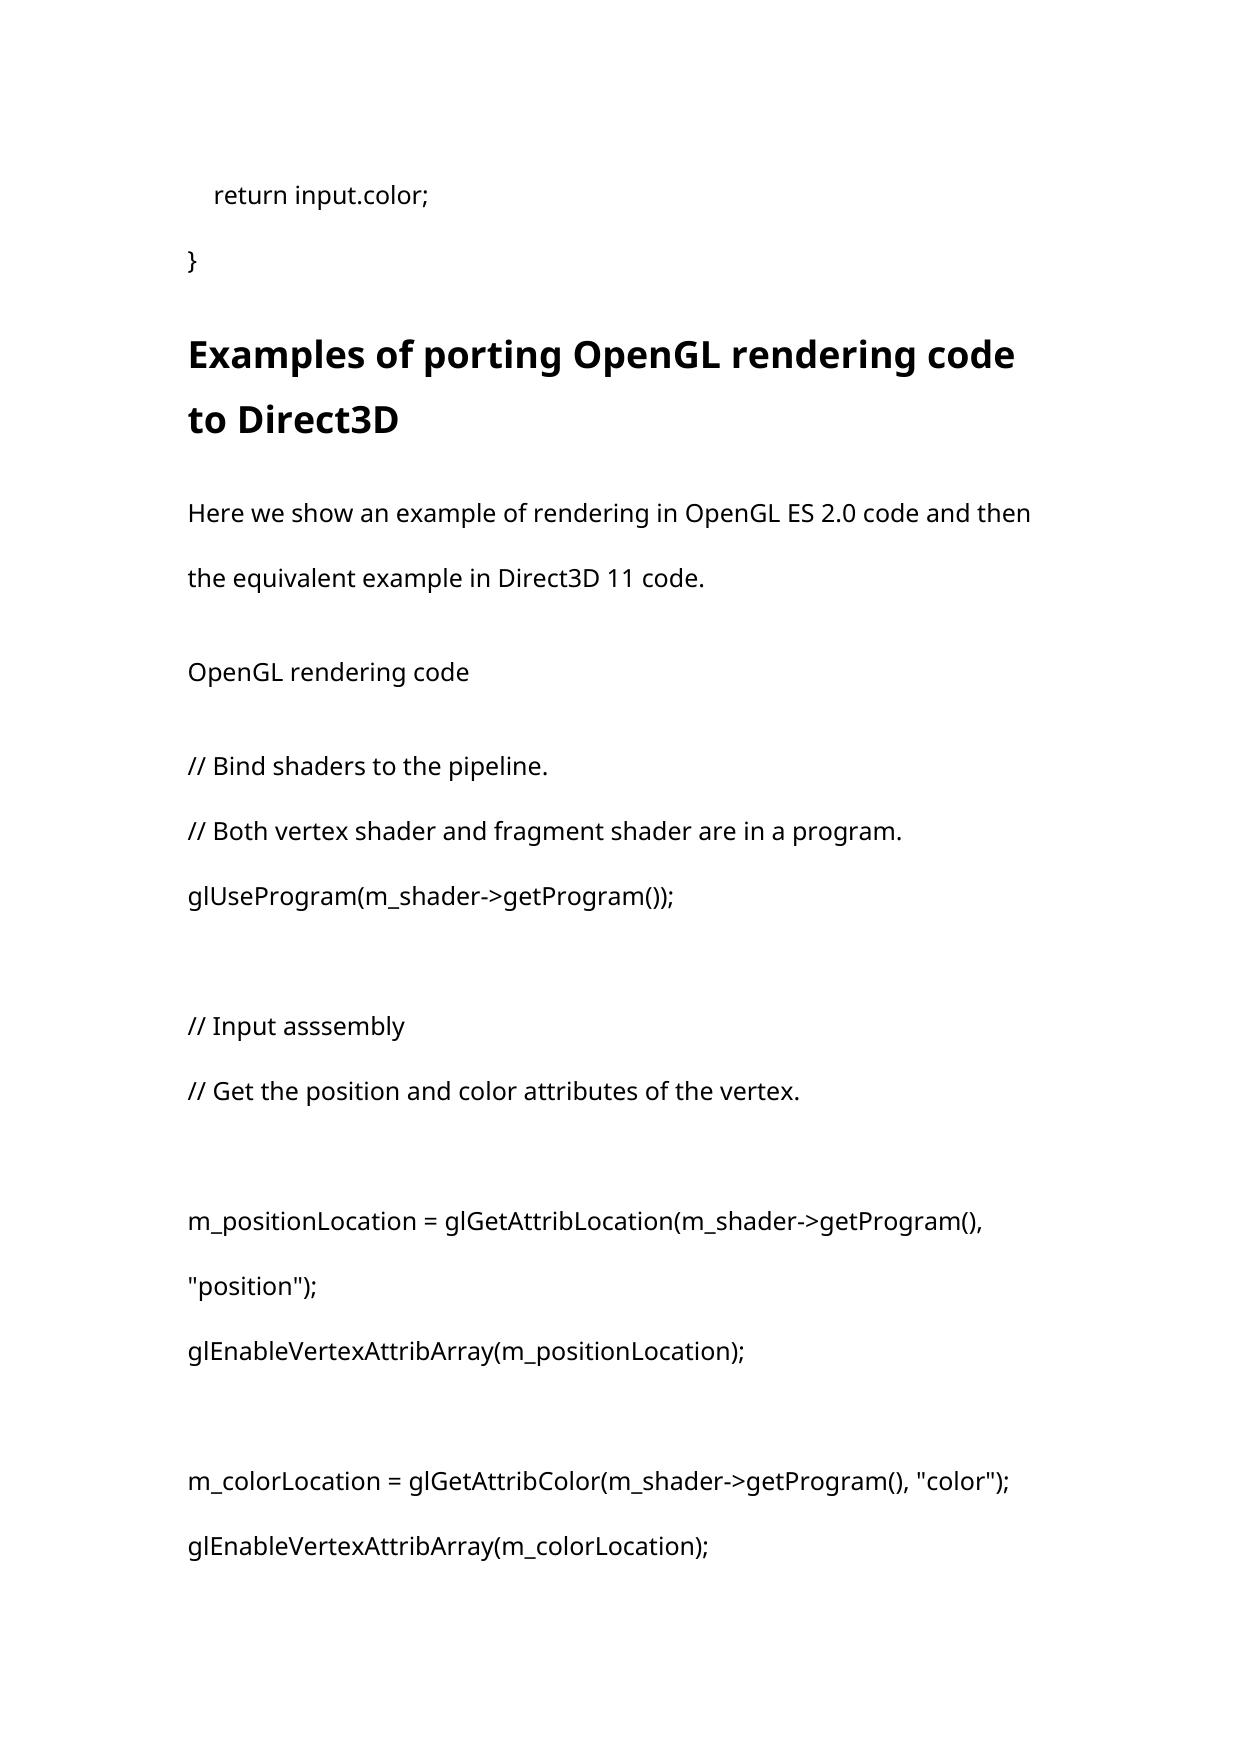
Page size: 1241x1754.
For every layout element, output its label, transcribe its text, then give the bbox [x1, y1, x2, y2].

text OpenGL rendering code [187, 639, 1053, 704]
text return input.color; [187, 162, 1053, 227]
text Here we show an example of rendering in OpenGL ES 2.0 code and then the equivalent example in Direct3D 11 code. [187, 480, 1053, 610]
text glEnableVertexAttribArray(m_positionLocation); [187, 1319, 1053, 1384]
subtitle Examples of porting OpenGL rendering code to Direct3D [187, 321, 1053, 451]
text glUseProgram(m_shader->getProgram()); [187, 864, 1053, 929]
text // Both vertex shader and fragment shader are in a program. [187, 799, 1053, 864]
text } [187, 227, 1053, 292]
text // Bind shaders to the pipeline. [187, 734, 1053, 799]
text // Input asssembly [187, 994, 1053, 1059]
text m_positionLocation = glGetAttribLocation(m_shader->getProgram(), "position"); [187, 1189, 1053, 1319]
text // Get the position and color attributes of the vertex. [187, 1059, 1053, 1124]
text m_colorLocation = glGetAttribColor(m_shader->getProgram(), "color"); [187, 1449, 1053, 1514]
text glEnableVertexAttribArray(m_colorLocation); [187, 1514, 1053, 1579]
